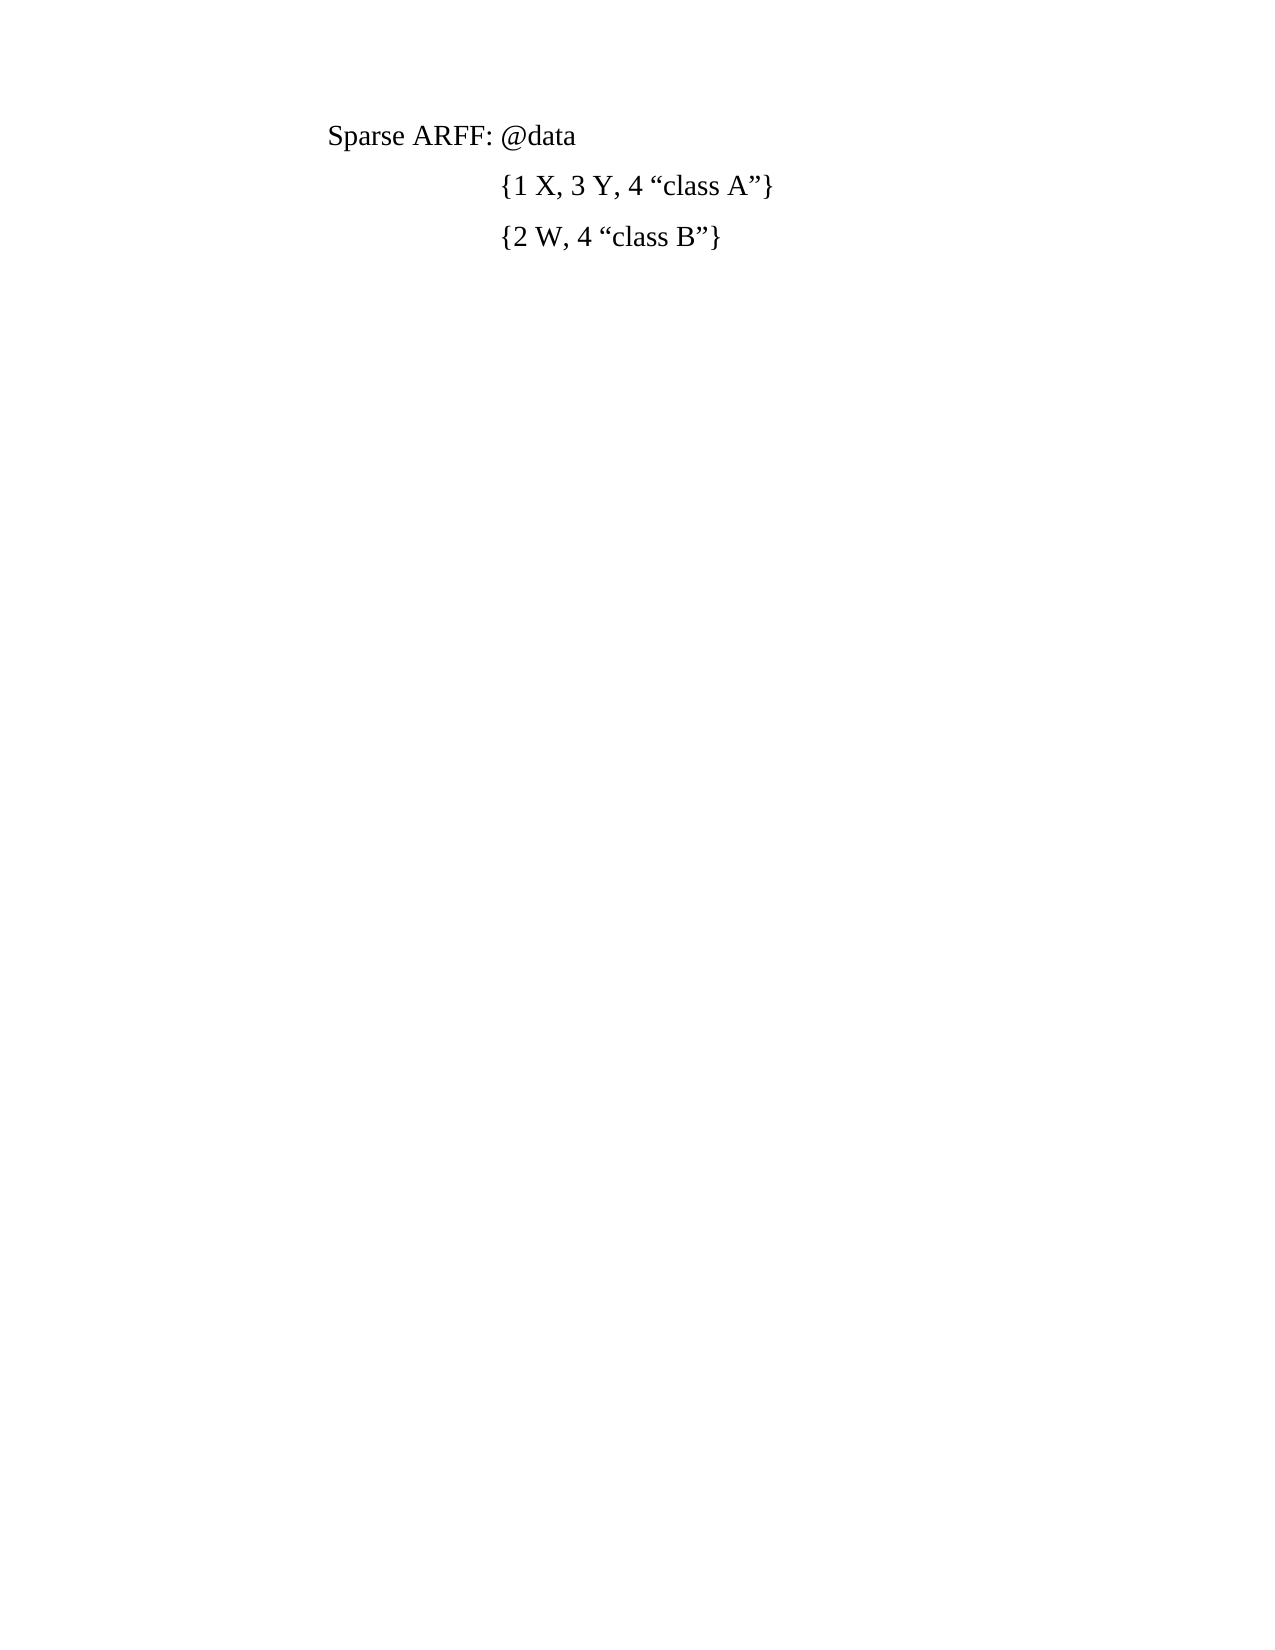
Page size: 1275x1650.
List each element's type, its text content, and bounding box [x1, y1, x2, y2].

list {2 W, 4 “class B”} [177, 219, 1157, 252]
list {1 X, 3 Y, 4 “class A”} [177, 168, 1157, 202]
list Sparse ARFF: @data [177, 118, 1157, 152]
